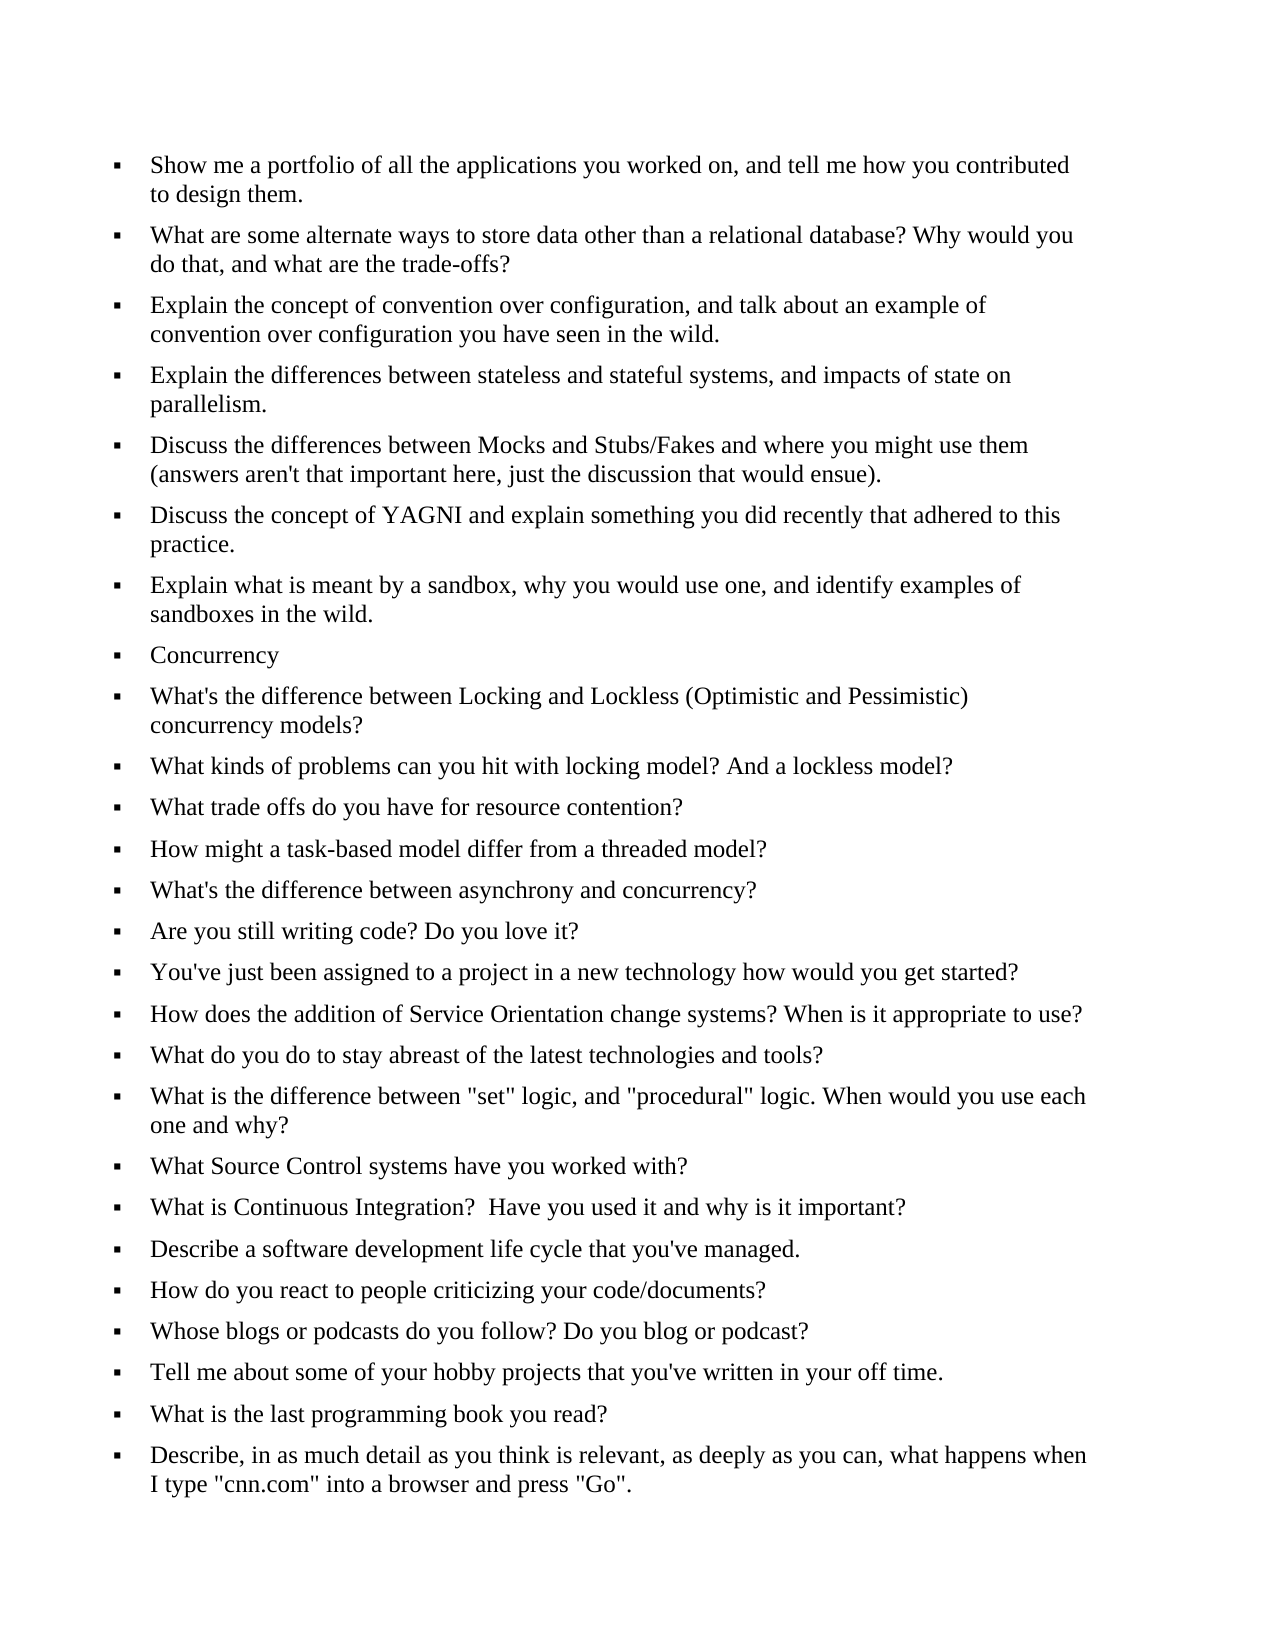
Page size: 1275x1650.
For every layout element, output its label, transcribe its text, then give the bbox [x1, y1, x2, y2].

list What is the last programming book you read? [112, 1399, 1094, 1427]
list Discuss the concept of YAGNI and explain something you did recently that adhered to this practice. [112, 500, 1094, 557]
list What kinds of problems can you hit with locking model? And a lockless model? [112, 751, 1062, 780]
list What do you do to stay abreast of the latest technologies and tools? [112, 1040, 1094, 1069]
list How might a task-based model differ from a threaded model? [112, 834, 1062, 862]
list Are you still writing code? Do you love it? [112, 916, 1094, 945]
list Discuss the differences between Mocks and Stubs/Fakes and where you might use them (answers aren't that important here, just the discussion that would ensue). [112, 430, 1094, 487]
list How do you react to people criticizing your code/documents? [112, 1275, 1094, 1304]
list Tell me about some of your hobby projects that you've written in your off time. [112, 1357, 1094, 1386]
list What are some alternate ways to store data other than a relational database? Why would you do that, and what are the trade-offs? [112, 220, 1094, 277]
list Explain the concept of convention over configuration, and talk about an example of convention over configuration you have seen in the wild. [112, 290, 1094, 347]
list What is Continuous Integration? Have you used it and why is it important? [112, 1192, 1094, 1221]
list What is the difference between "set" logic, and "procedural" logic. When would you use each one and why? [112, 1081, 1094, 1139]
list What's the difference between Locking and Lockless (Optimistic and Pessimistic) concurrency models? [112, 681, 1062, 739]
list Whose blogs or podcasts do you follow? Do you blog or podcast? [112, 1316, 1094, 1345]
list You've just been assigned to a project in a new technology how would you get started? [112, 957, 1094, 986]
list What trade offs do you have for resource contention? [112, 792, 1062, 821]
list Show me a portfolio of all the applications you worked on, and tell me how you contributed to design them. [112, 150, 1094, 207]
list Explain the differences between stateless and stateful systems, and impacts of state on parallelism. [112, 360, 1094, 417]
list How does the addition of Service Orientation change systems? When is it appropriate to use? [112, 999, 1094, 1027]
list Describe a software development life cycle that you've managed. [112, 1234, 1094, 1262]
list Concurrency [112, 640, 1094, 669]
list What's the difference between asynchrony and concurrency? [112, 875, 1062, 904]
list What Source Control systems have you worked with? [112, 1151, 1094, 1180]
list Explain what is meant by a sandbox, why you would use one, and identify examples of sandboxes in the wild. [112, 570, 1094, 627]
list Describe, in as much detail as you think is relevant, as deeply as you can, what happens when I type "cnn.com" into a browser and press "Go". [112, 1440, 1094, 1497]
